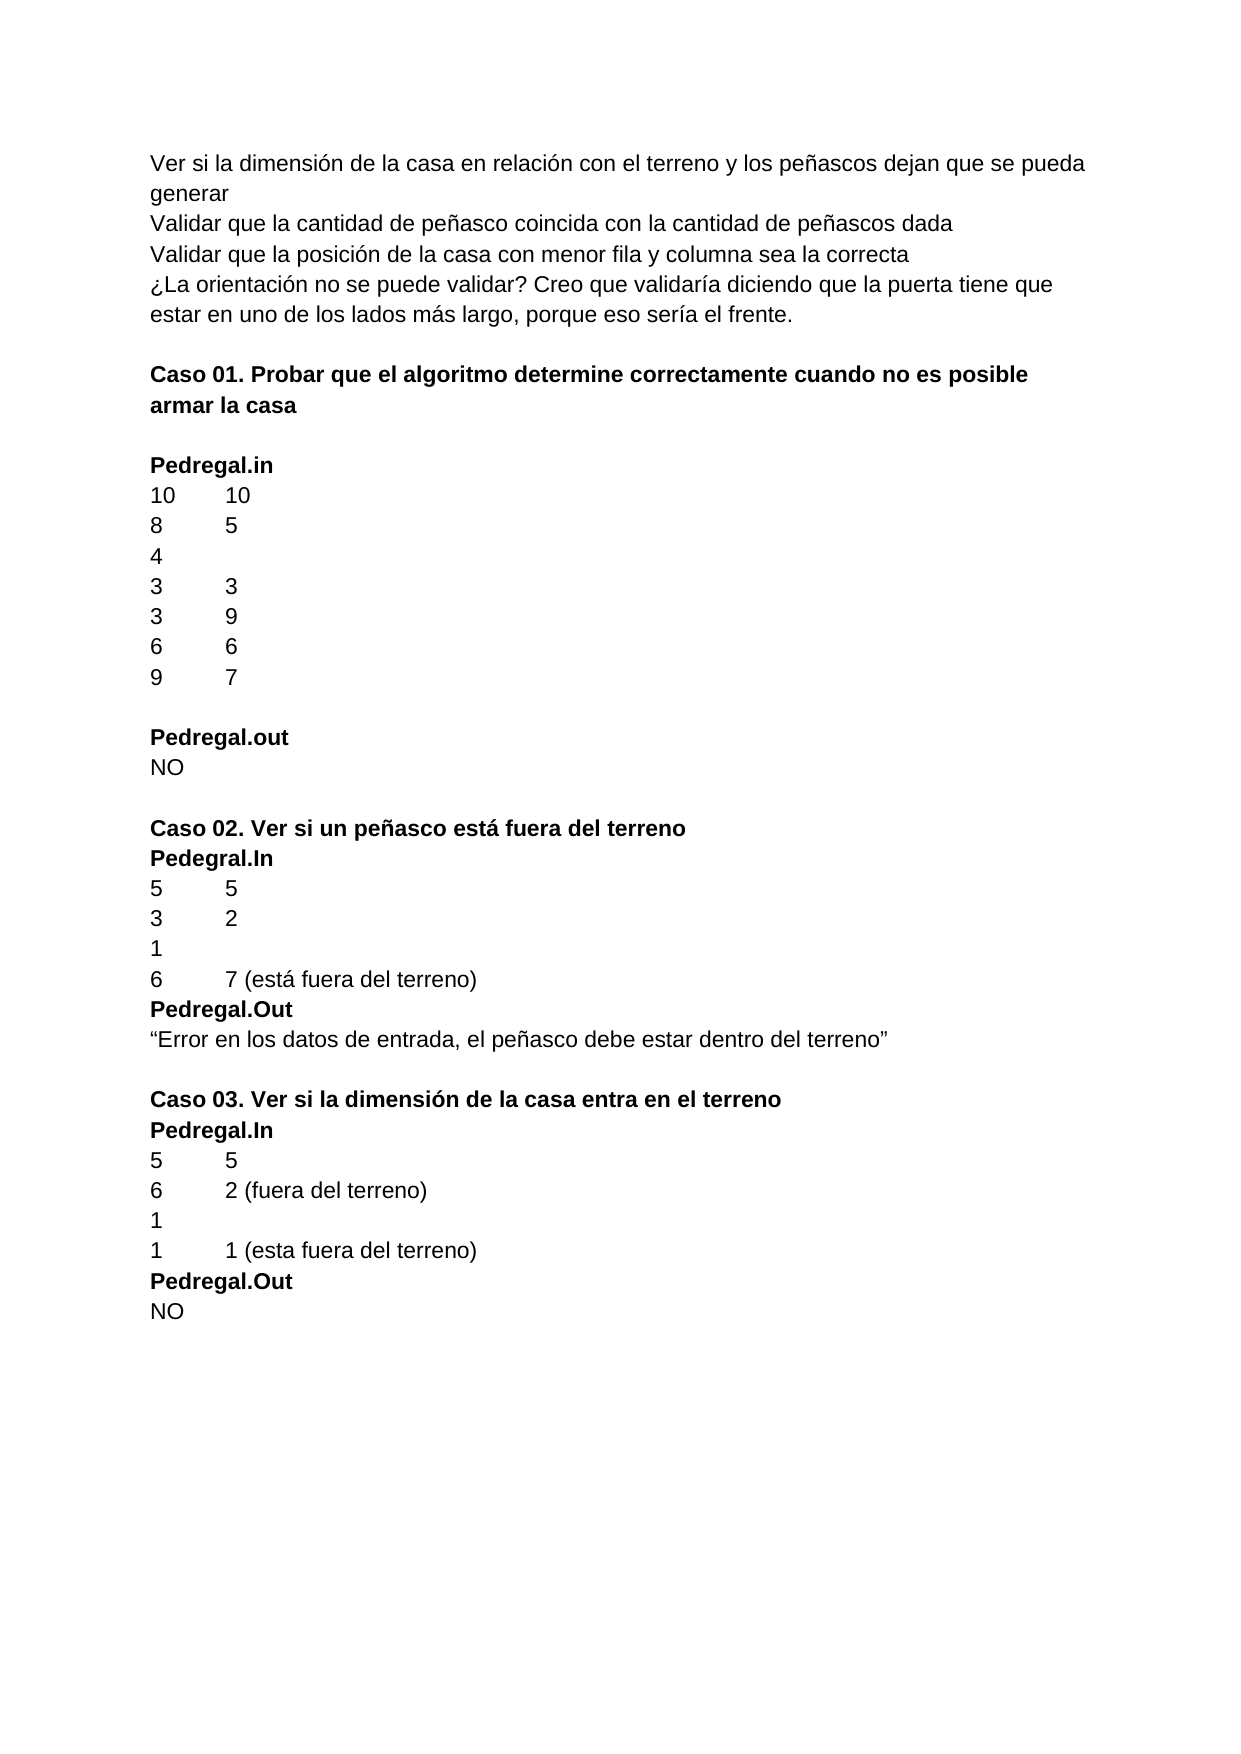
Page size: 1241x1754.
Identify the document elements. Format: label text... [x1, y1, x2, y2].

text 8 5 [150, 512, 1090, 539]
text 6 2 (fuera del terreno) [150, 1177, 1090, 1203]
text 9 7 [150, 663, 1090, 690]
text Pedegral.In [150, 845, 1090, 871]
text Validar que la posición de la casa con menor fila y columna sea la correcta [150, 241, 1090, 267]
text 4 [150, 543, 1090, 569]
text Caso 03. Ver si la dimensión de la casa entra en el terreno [150, 1086, 1090, 1113]
text 1 1 (esta fuera del terreno) [150, 1237, 1090, 1264]
text Ver si la dimensión de la casa en relación con el terreno y los peñascos dejan que se pueda generar [150, 150, 1090, 207]
text 3 2 [150, 905, 1090, 932]
text Pedregal.In [150, 1117, 1090, 1143]
text NO [150, 1298, 1090, 1324]
text Pedregal.out [150, 724, 1090, 750]
text ¿La orientación no se puede validar? Creo que validaría diciendo que la puerta tiene que estar en uno de los lados más largo, porque eso sería el frente. [150, 271, 1090, 327]
text 1 [150, 1207, 1090, 1234]
text Caso 02. Ver si un peñasco está fuera del terreno [150, 814, 1090, 841]
text 3 9 [150, 603, 1090, 629]
text 6 7 (está fuera del terreno) [150, 966, 1090, 992]
text 10 10 [150, 482, 1090, 509]
text 5 5 [150, 1147, 1090, 1173]
text Pedregal.Out [150, 996, 1090, 1022]
text 5 5 [150, 875, 1090, 901]
text Validar que la cantidad de peñasco coincida con la cantidad de peñascos dada [150, 210, 1090, 237]
text NO [150, 754, 1090, 781]
text 3 3 [150, 573, 1090, 599]
text Caso 01. Probar que el algoritmo determine correctamente cuando no es posible armar la casa [150, 361, 1090, 418]
text “Error en los datos de entrada, el peñasco debe estar dentro del terreno” [150, 1026, 1090, 1052]
text 1 [150, 935, 1090, 962]
text Pedregal.Out [150, 1268, 1090, 1294]
text Pedregal.in [150, 452, 1090, 478]
text 6 6 [150, 633, 1090, 660]
